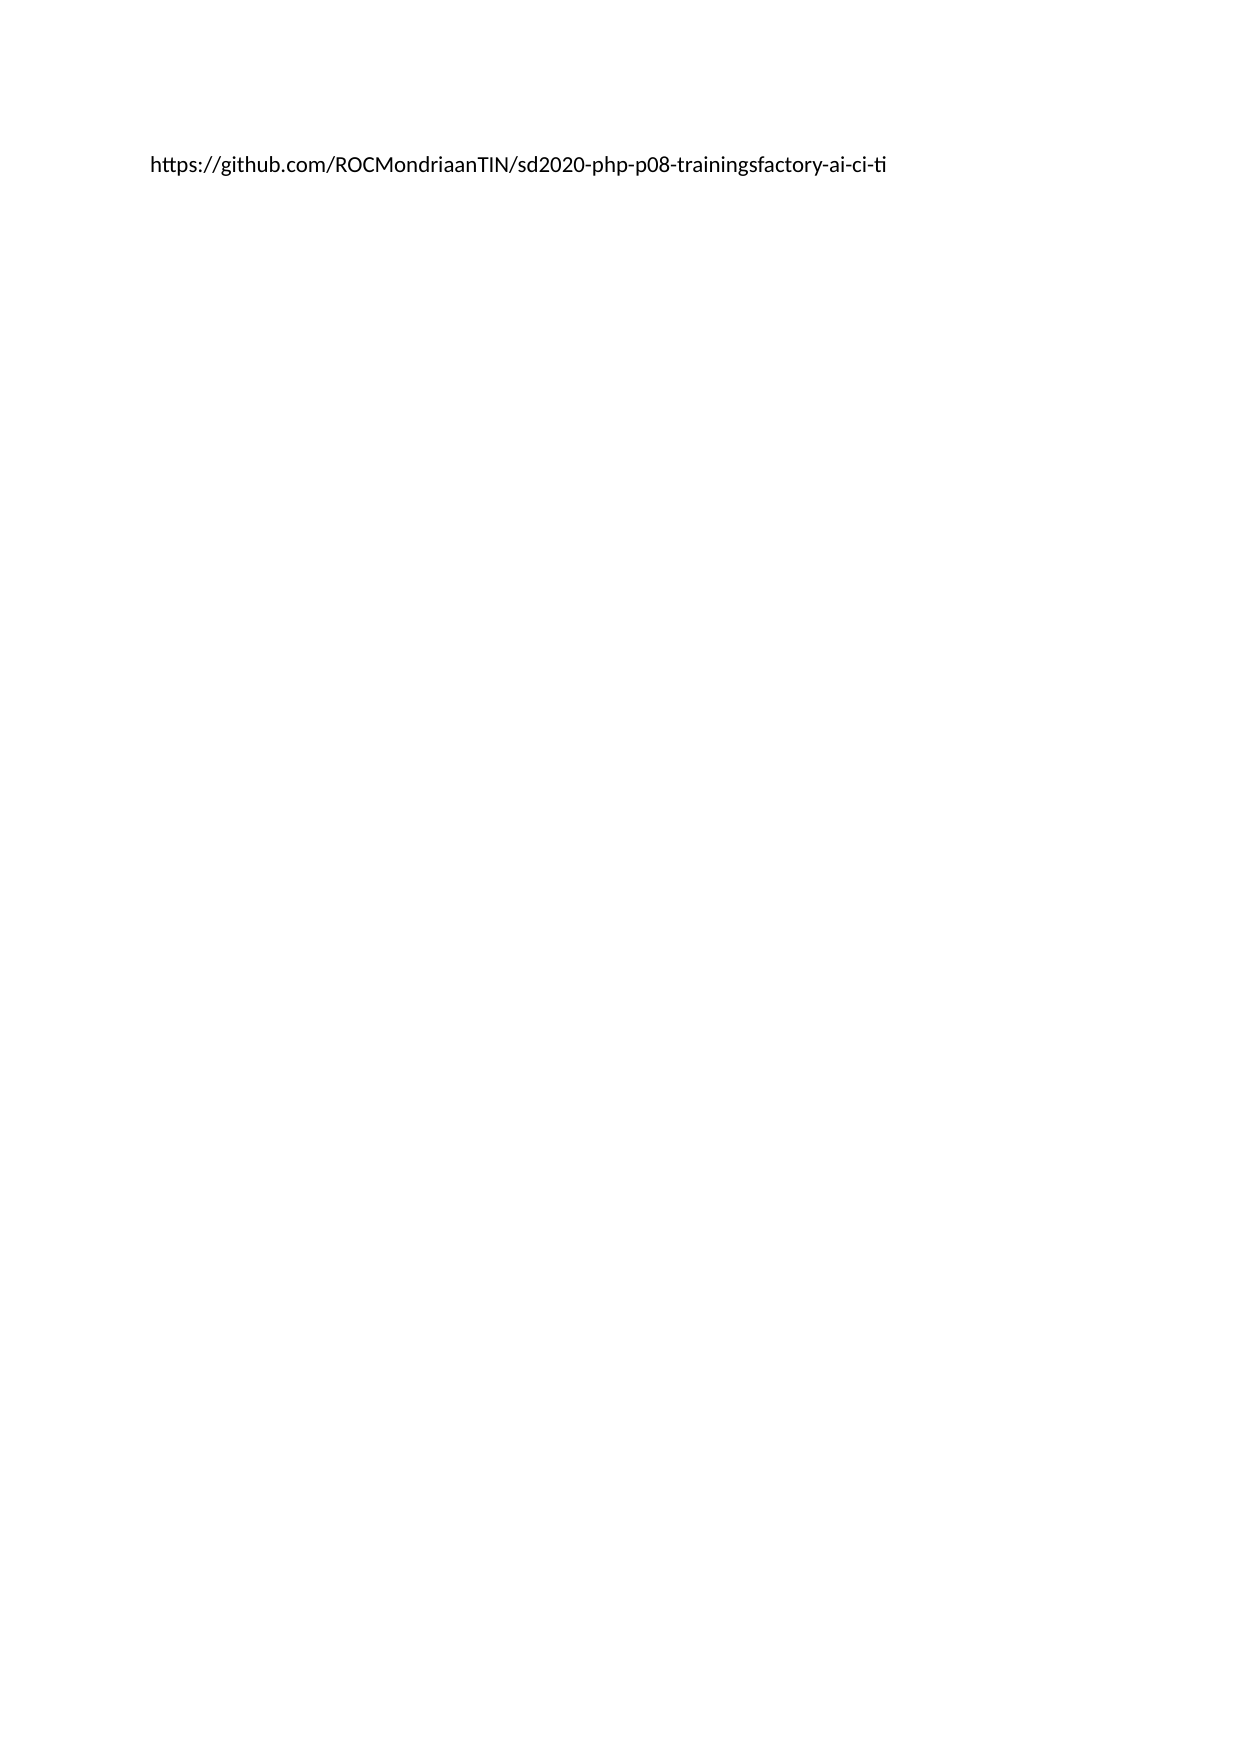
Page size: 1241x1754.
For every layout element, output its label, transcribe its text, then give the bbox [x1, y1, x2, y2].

text https://github.com/ROCMondriaanTIN/sd2020-php-p08-trainingsfactory-ai-ci-ti [150, 150, 1090, 178]
